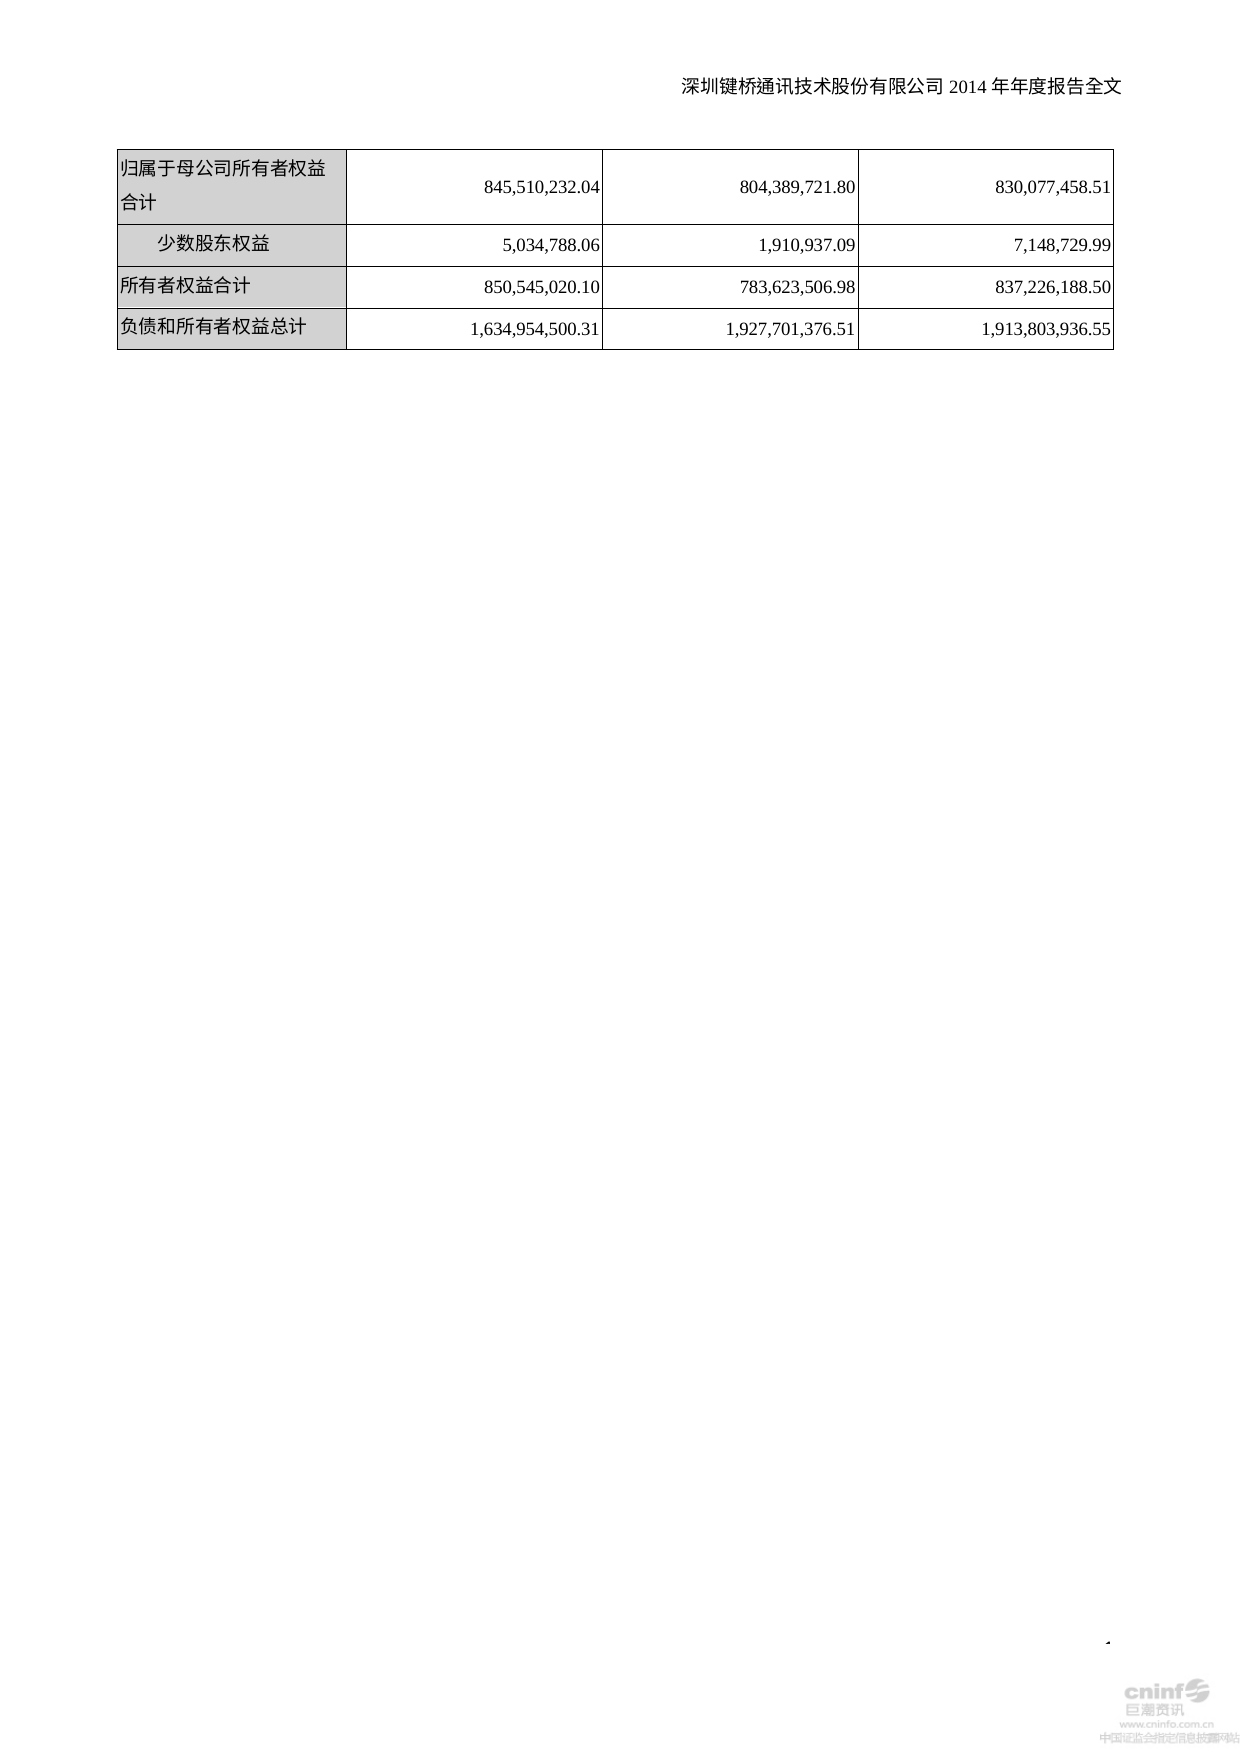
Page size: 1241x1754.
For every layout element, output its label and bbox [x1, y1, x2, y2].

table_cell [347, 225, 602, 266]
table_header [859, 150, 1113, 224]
picture [1099, 1673, 1241, 1754]
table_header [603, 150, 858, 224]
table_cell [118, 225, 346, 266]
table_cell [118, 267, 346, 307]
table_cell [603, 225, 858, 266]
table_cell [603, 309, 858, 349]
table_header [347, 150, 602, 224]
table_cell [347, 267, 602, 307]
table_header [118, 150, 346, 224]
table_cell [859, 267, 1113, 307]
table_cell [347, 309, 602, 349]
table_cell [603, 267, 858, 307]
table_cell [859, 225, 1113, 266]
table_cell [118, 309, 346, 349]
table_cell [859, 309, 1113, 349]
